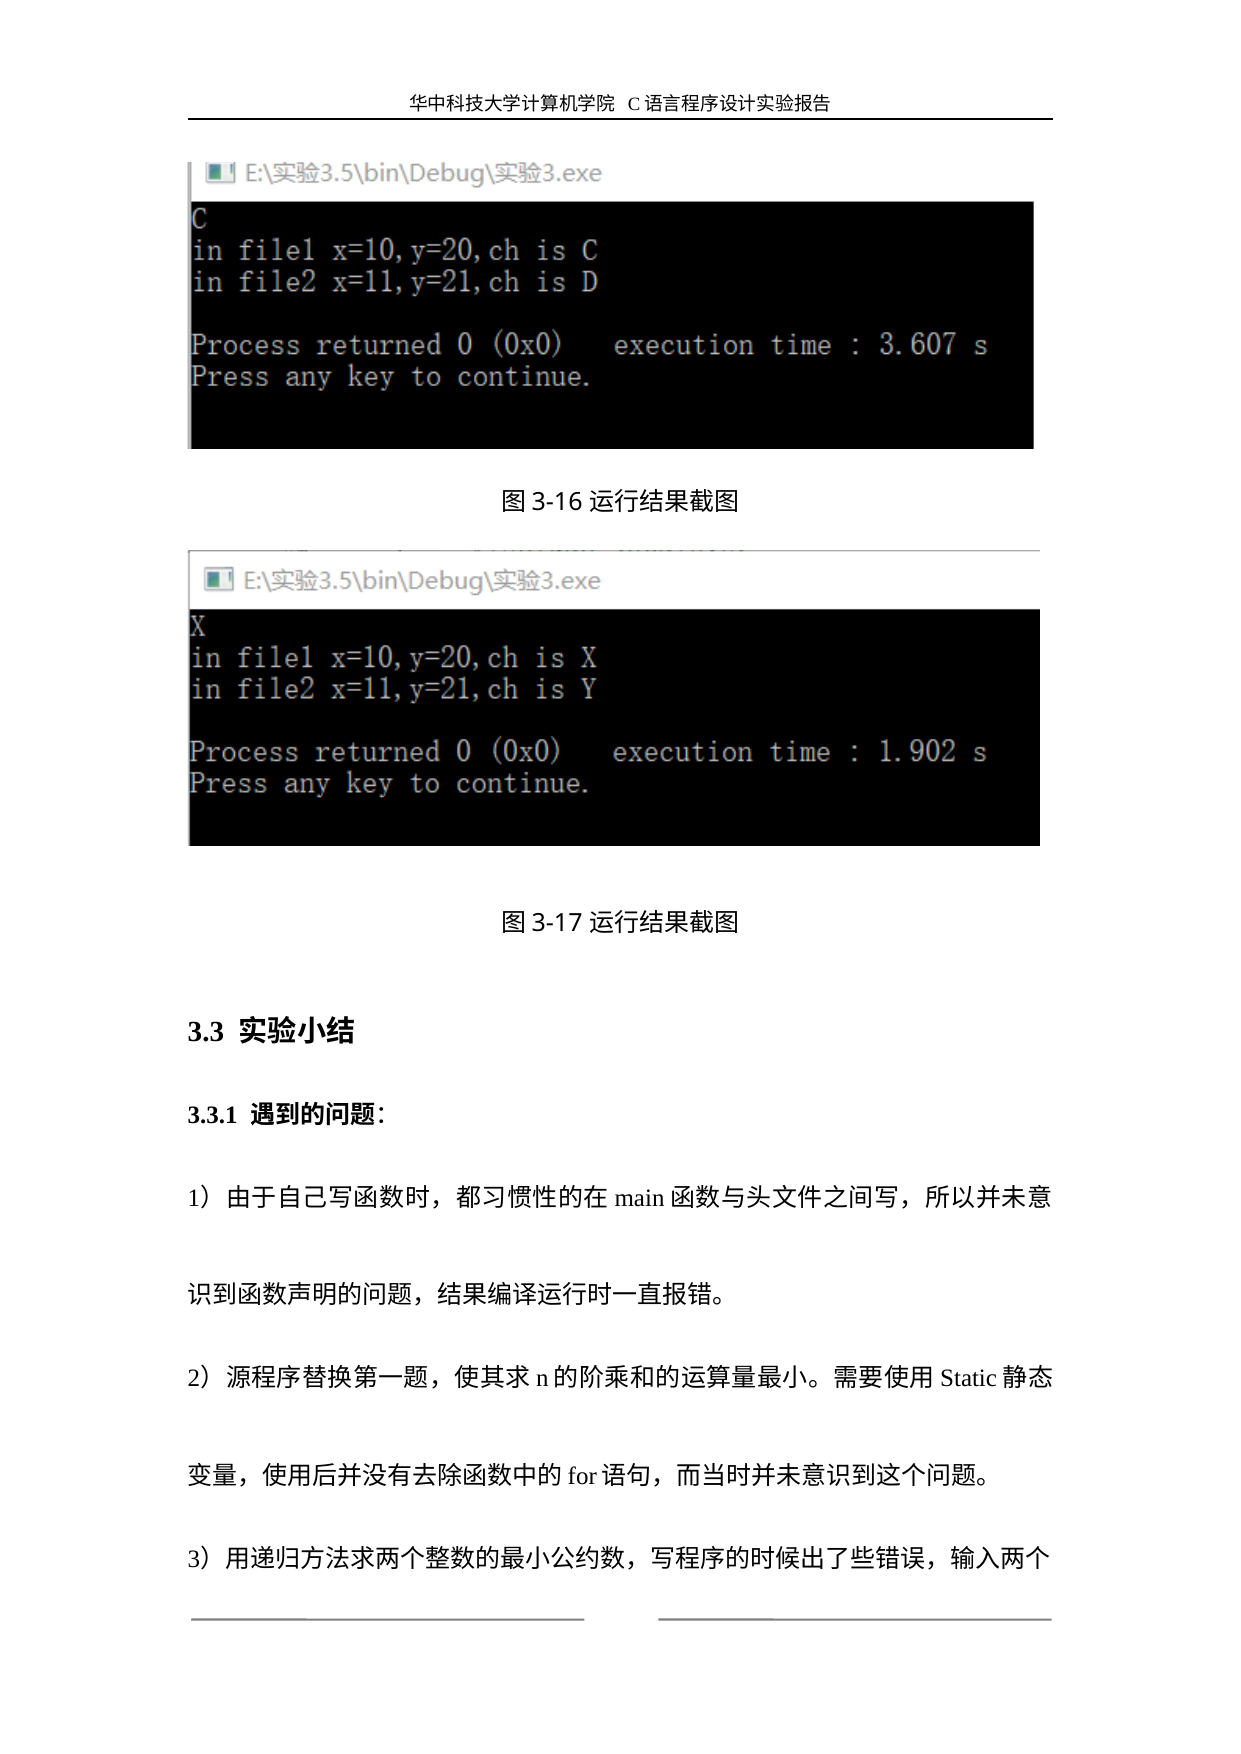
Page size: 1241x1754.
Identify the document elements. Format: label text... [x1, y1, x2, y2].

subtitle 3.3 实验小结 [187, 996, 1053, 1061]
text 1）由于自己写函数时，都习惯性的在main函数与头文件之间写，所以并未意识到函数声明的问题，结果编译运行时一直报错。 [187, 1163, 1053, 1325]
text 2）源程序替换第一题，使其求n的阶乘和的运算量最小。需要使用Static静态变量，使用后并没有去除函数中的for语句，而当时并未意识到这个问题。 [187, 1343, 1053, 1506]
picture [187, 550, 1040, 846]
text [187, 1524, 1053, 1589]
text 图3-17 运行结果截图 [187, 888, 1053, 953]
picture [187, 162, 1034, 449]
text 图3-16 运行结果截图 [187, 467, 1053, 532]
text 3.3.1 遇到的问题： [187, 1080, 1053, 1145]
